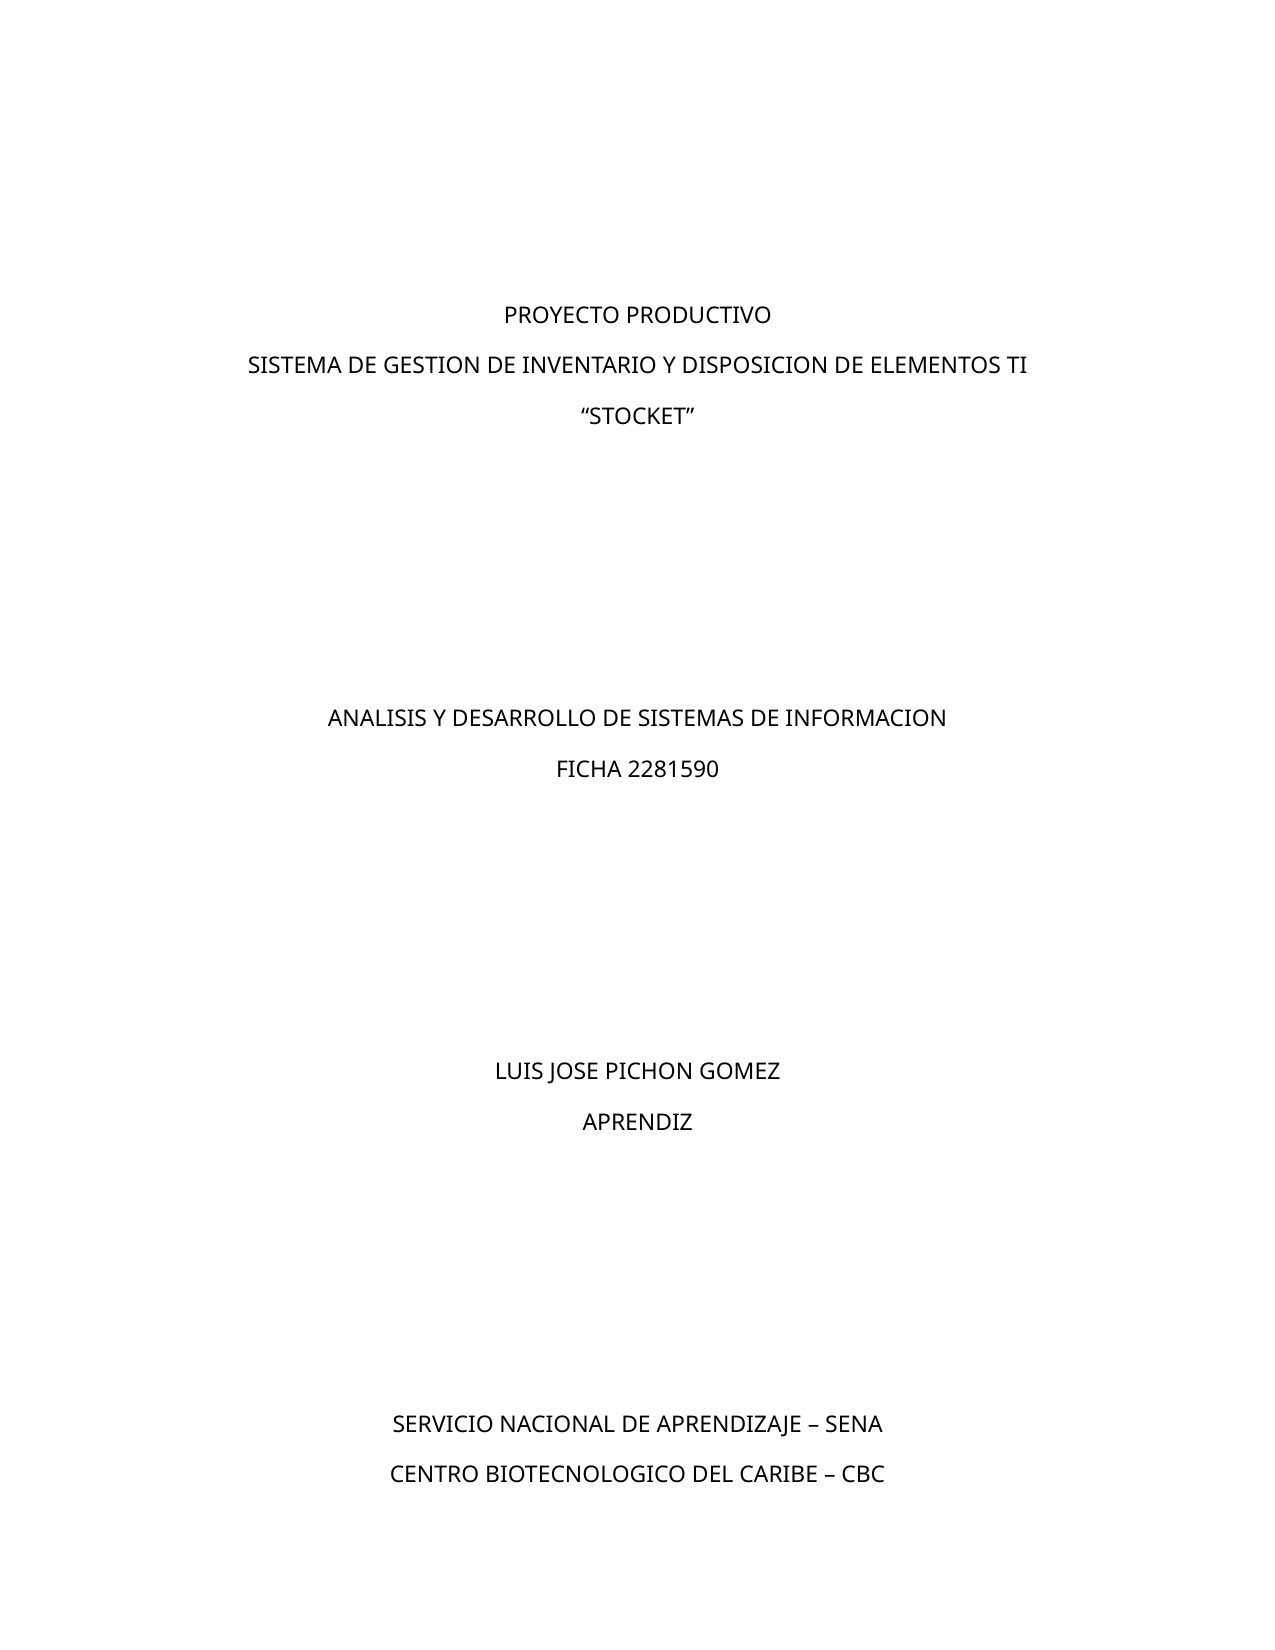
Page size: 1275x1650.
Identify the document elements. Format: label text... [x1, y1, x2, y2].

text APRENDIZ [177, 1106, 1098, 1137]
text CENTRO BIOTECNOLOGICO DEL CARIBE – CBC [177, 1458, 1098, 1490]
text FICHA 2281590 [177, 753, 1098, 784]
text LUIS JOSE PICHON GOMEZ [177, 1055, 1098, 1086]
text SERVICIO NACIONAL DE APRENDIZAJE – SENA [177, 1408, 1098, 1439]
text SISTEMA DE GESTION DE INVENTARIO Y DISPOSICION DE ELEMENTOS TI [177, 349, 1098, 381]
text “STOCKET” [177, 400, 1098, 431]
text ANALISIS Y DESARROLLO DE SISTEMAS DE INFORMACION [177, 702, 1098, 733]
text PROYECTO PRODUCTIVO [177, 299, 1098, 330]
